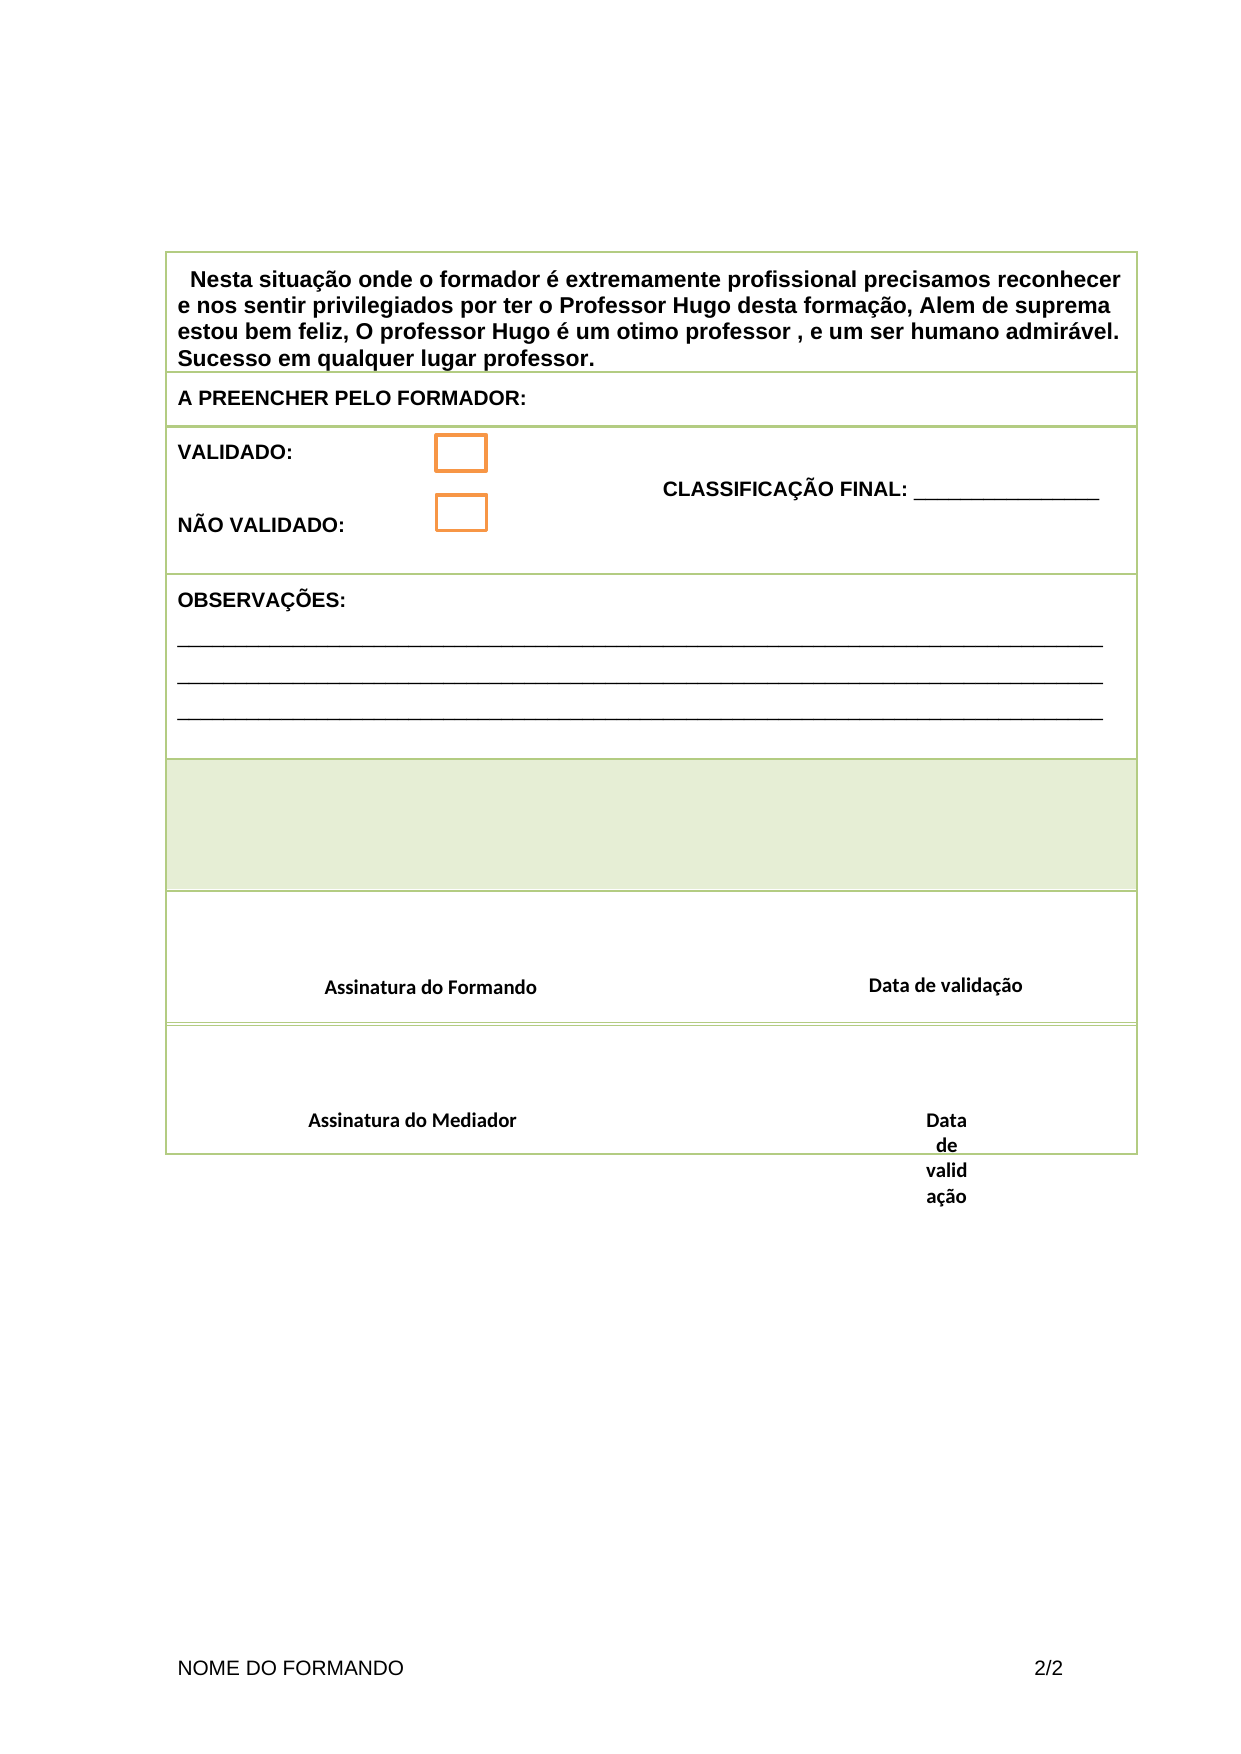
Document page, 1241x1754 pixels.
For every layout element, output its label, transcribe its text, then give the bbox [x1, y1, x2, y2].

table_cell [167, 760, 1136, 889]
table_cell CLASSIFICAÇÃO FINAL: ________________ [651, 428, 1136, 573]
table_cell VALIDADO: NÃO VALIDADO: [167, 428, 651, 573]
table_cell [651, 373, 1136, 425]
table_cell [167, 1026, 1136, 1153]
table_cell A PREENCHER PELO FORMADOR: [167, 373, 651, 425]
table_cell [167, 892, 1136, 1021]
table_cell OBSERVAÇÕES: ________________________________________________________________________________ ________________________________________________________________________________ ________________________________________________________________________________ [167, 575, 1136, 758]
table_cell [167, 253, 1136, 371]
